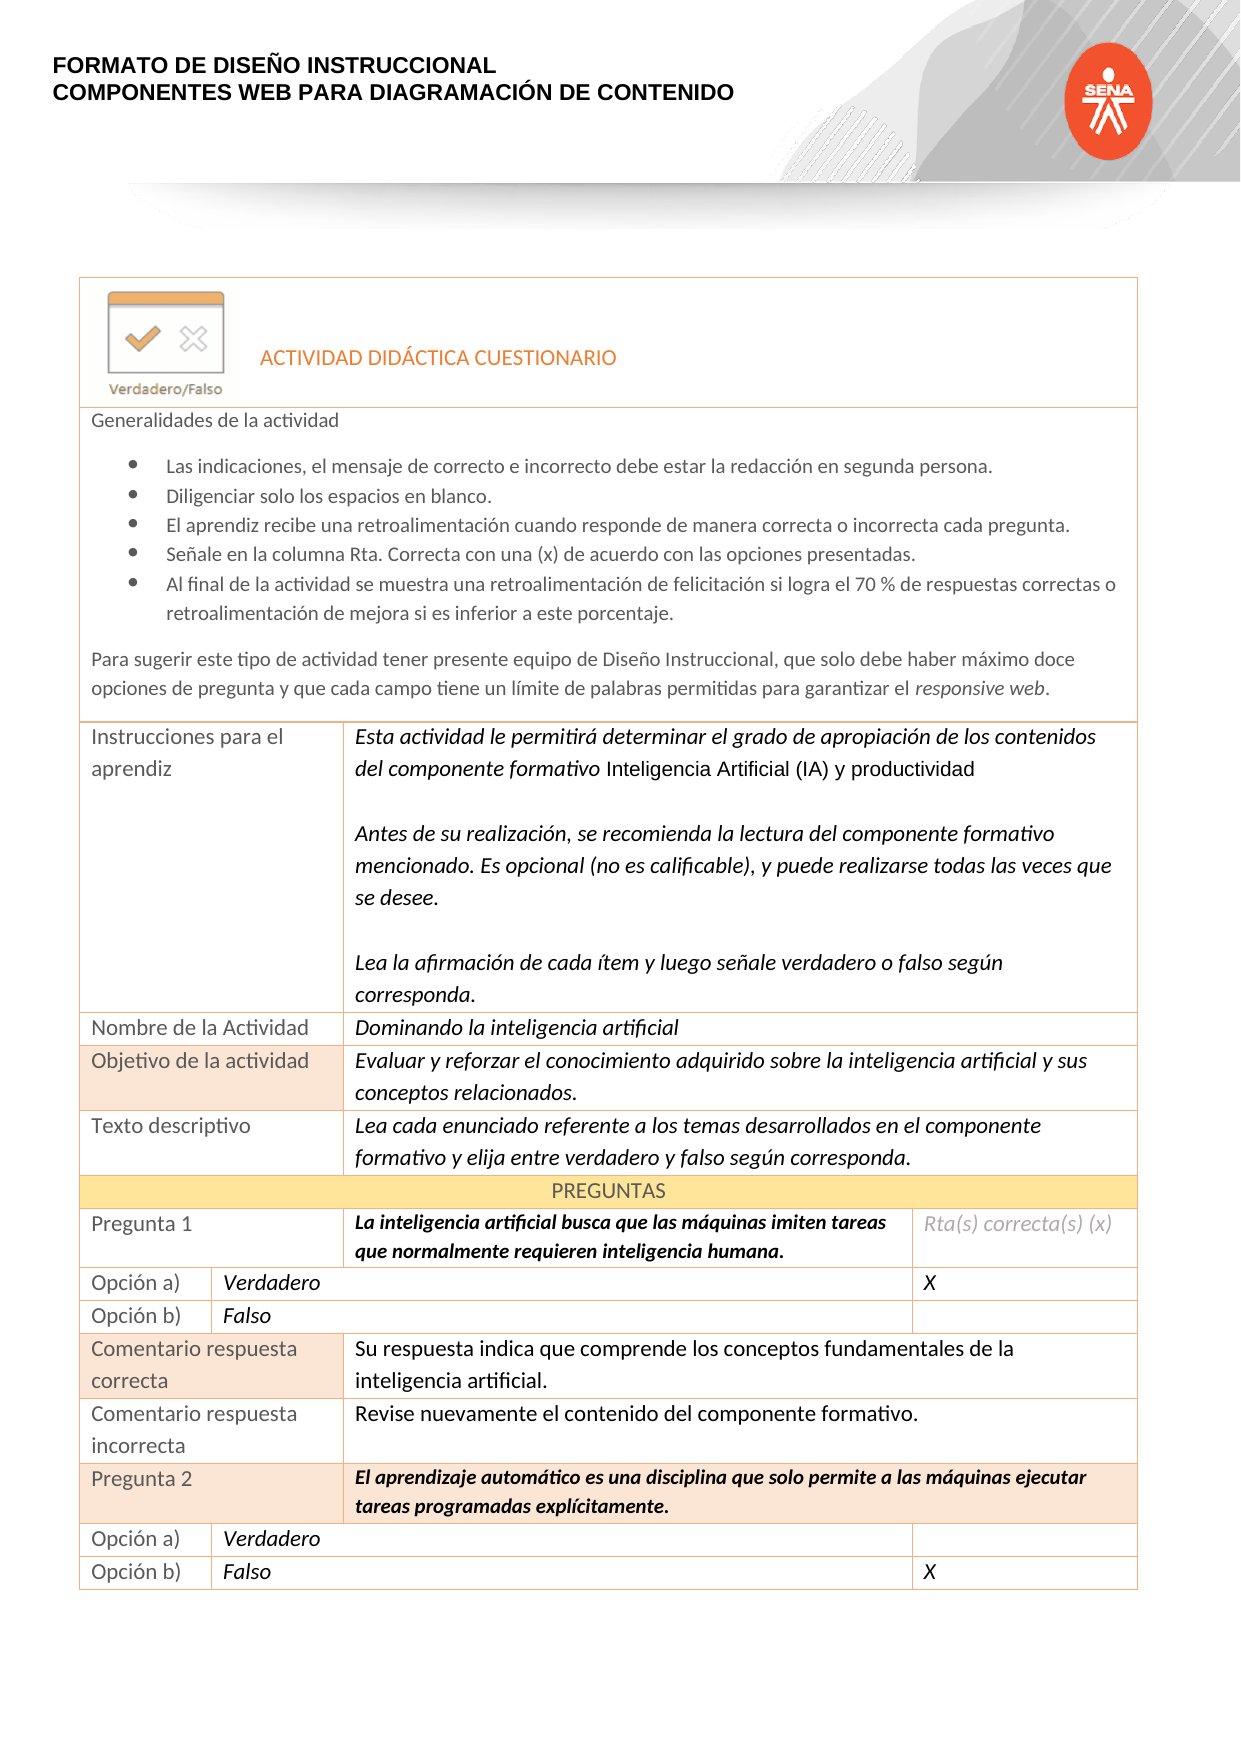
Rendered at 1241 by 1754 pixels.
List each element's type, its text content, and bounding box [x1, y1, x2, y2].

table_cell Falso [212, 1557, 912, 1589]
table_cell Verdadero [212, 1268, 912, 1300]
table_cell Opción a) [80, 1268, 211, 1300]
table_cell Esta actividad le permitirá determinar el grado de apropiación de los contenidos del componente formativo Inteligencia Artificial (IA) y productividad Antes de su realización, se recomienda la lectura del componente formativo mencionado. Es opcional (no es calificable), y puede realizarse todas las veces que se desee. Lea la afirmación de cada ítem y luego señale verdadero o falso según corresponda. [344, 723, 1137, 1012]
table_cell Comentario respuesta incorrecta [80, 1399, 343, 1463]
table_cell Dominando la inteligencia artificial [344, 1013, 1137, 1045]
table_cell Su respuesta indica que comprende los conceptos fundamentales de la inteligencia artificial. [344, 1334, 1137, 1398]
table_cell La inteligencia artificial busca que las máquinas imiten tareas que normalmente requieren inteligencia humana. [344, 1209, 912, 1267]
table_cell PREGUNTAS [80, 1176, 1137, 1208]
table_cell Opción b) [80, 1557, 211, 1589]
table_header ACTIVIDAD DIDÁCTICA CUESTIONARIO [80, 278, 1137, 407]
table_cell Pregunta 2 [80, 1464, 343, 1523]
picture [0, 0, 1241, 229]
table_cell Revise nuevamente el contenido del componente formativo. [344, 1399, 1137, 1463]
table_cell [913, 1524, 1137, 1556]
table_cell X [913, 1557, 1137, 1589]
table_cell Verdadero [212, 1524, 912, 1556]
table_cell Lea cada enunciado referente a los temas desarrollados en el componente formativo y elija entre verdadero y falso según corresponda. [344, 1111, 1137, 1175]
table_cell Falso [212, 1301, 912, 1333]
table_cell Objetivo de la actividad [80, 1046, 343, 1110]
table_cell Pregunta 1 [80, 1209, 343, 1267]
table_cell Opción b) [80, 1301, 211, 1333]
table_cell Evaluar y reforzar el conocimiento adquirido sobre la inteligencia artificial y sus conceptos relacionados. [344, 1046, 1137, 1110]
table_cell Opción a) [80, 1524, 211, 1556]
table_cell Instrucciones para el aprendiz [80, 723, 343, 1012]
table_cell X [913, 1268, 1137, 1300]
picture [88, 278, 242, 405]
table_cell El aprendizaje automático es una disciplina que solo permite a las máquinas ejecutar tareas programadas explícitamente. [344, 1464, 1137, 1523]
table_cell Texto descriptivo [80, 1111, 343, 1175]
table_cell [913, 1301, 1137, 1333]
table_cell Comentario respuesta correcta [80, 1334, 343, 1398]
table_cell Rta(s) correcta(s) (x) [913, 1209, 1137, 1267]
table_cell Generalidades de la actividad Las indicaciones, el mensaje de correcto e incorrecto debe estar la redacción en segunda persona. Diligenciar solo los espacios en blanco. El aprendiz recibe una retroalimentación cuando responde de manera correcta o incorrecta cada pregunta. Señale en la columna Rta. Correcta con una (x) de acuerdo con las opciones presentadas. Al final de la actividad se muestra una retroalimentación de felicitación si logra el 70 % de respuestas correctas o retroalimentación de mejora si es inferior a este porcentaje. Para sugerir este tipo de actividad tener presente equipo de Diseño Instruccional, que solo debe haber máximo doce opciones de pregunta y que cada campo tiene un límite de palabras permitidas para garantizar el responsive web. [80, 408, 1137, 721]
table_cell Nombre de la Actividad [80, 1013, 343, 1045]
